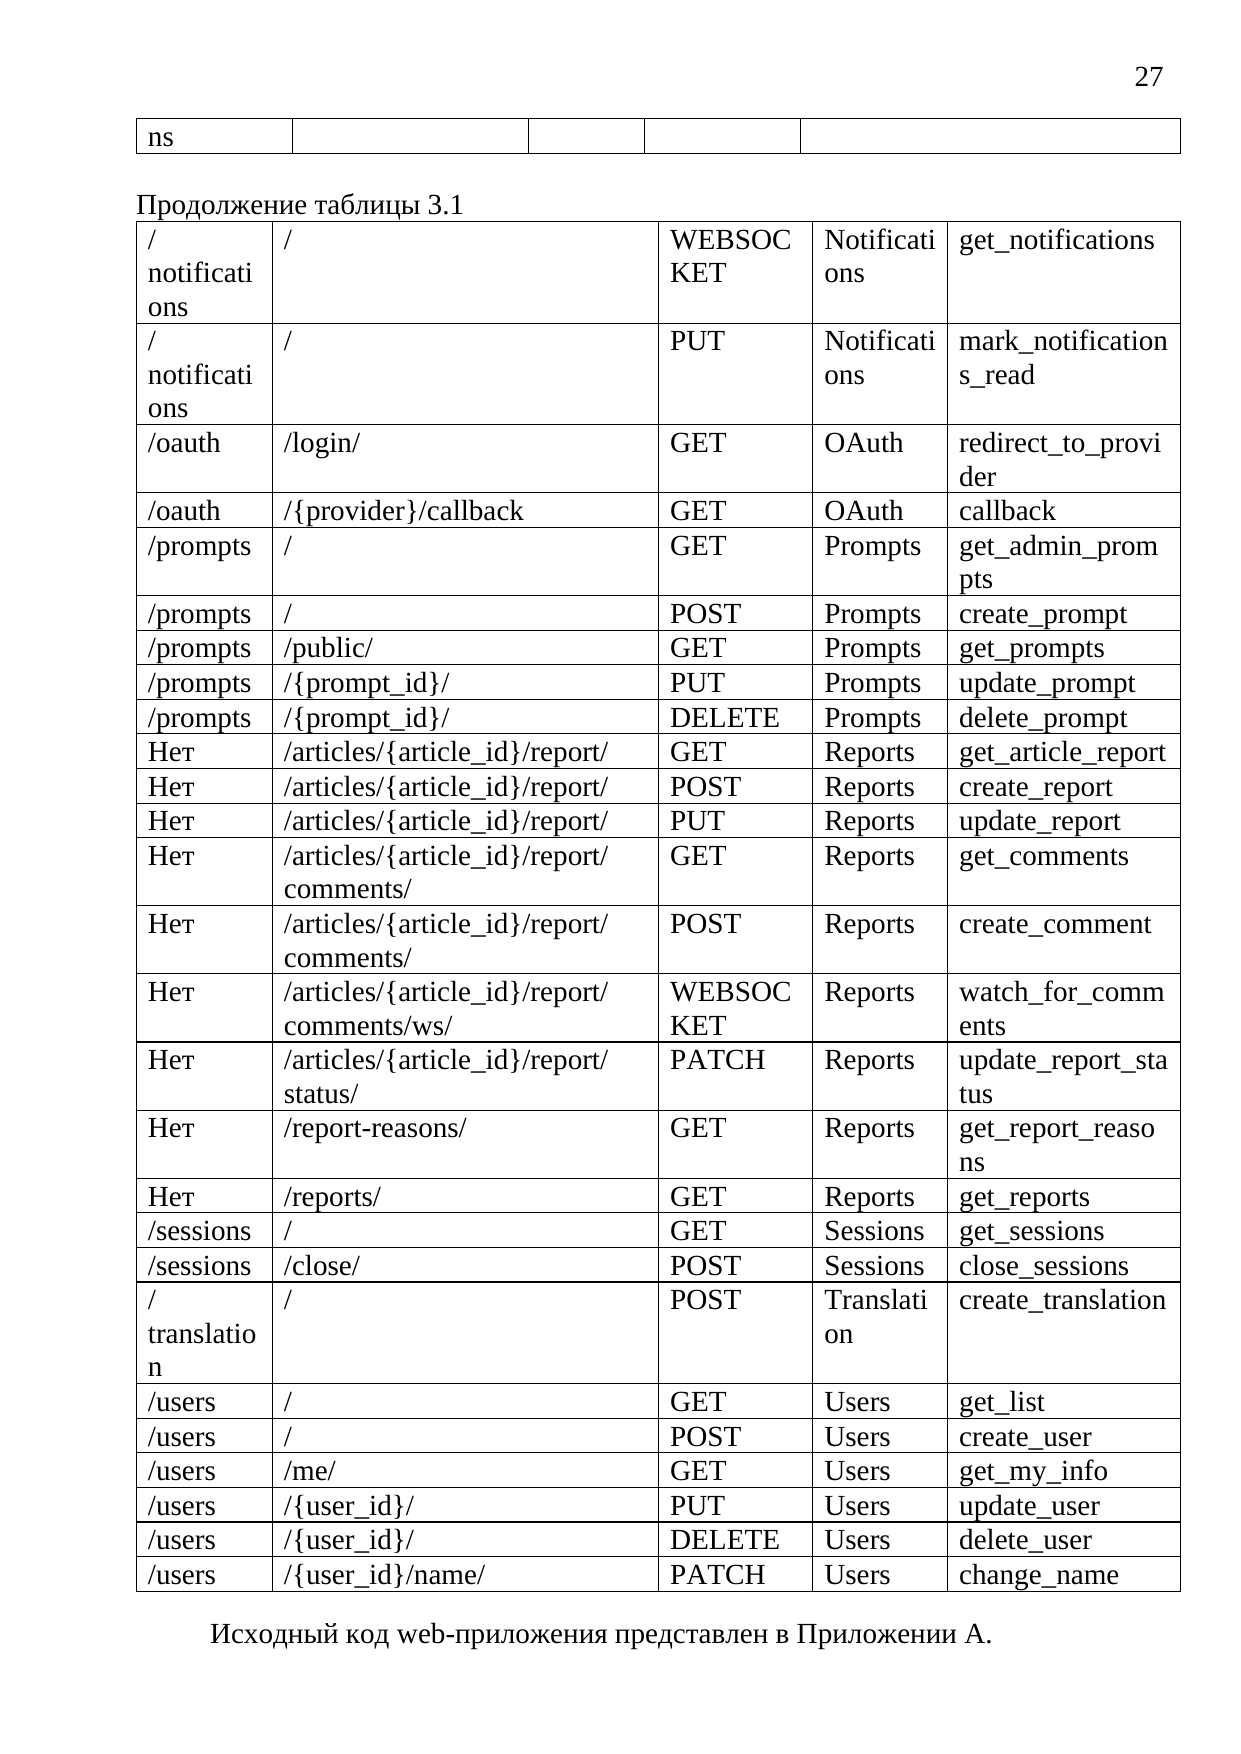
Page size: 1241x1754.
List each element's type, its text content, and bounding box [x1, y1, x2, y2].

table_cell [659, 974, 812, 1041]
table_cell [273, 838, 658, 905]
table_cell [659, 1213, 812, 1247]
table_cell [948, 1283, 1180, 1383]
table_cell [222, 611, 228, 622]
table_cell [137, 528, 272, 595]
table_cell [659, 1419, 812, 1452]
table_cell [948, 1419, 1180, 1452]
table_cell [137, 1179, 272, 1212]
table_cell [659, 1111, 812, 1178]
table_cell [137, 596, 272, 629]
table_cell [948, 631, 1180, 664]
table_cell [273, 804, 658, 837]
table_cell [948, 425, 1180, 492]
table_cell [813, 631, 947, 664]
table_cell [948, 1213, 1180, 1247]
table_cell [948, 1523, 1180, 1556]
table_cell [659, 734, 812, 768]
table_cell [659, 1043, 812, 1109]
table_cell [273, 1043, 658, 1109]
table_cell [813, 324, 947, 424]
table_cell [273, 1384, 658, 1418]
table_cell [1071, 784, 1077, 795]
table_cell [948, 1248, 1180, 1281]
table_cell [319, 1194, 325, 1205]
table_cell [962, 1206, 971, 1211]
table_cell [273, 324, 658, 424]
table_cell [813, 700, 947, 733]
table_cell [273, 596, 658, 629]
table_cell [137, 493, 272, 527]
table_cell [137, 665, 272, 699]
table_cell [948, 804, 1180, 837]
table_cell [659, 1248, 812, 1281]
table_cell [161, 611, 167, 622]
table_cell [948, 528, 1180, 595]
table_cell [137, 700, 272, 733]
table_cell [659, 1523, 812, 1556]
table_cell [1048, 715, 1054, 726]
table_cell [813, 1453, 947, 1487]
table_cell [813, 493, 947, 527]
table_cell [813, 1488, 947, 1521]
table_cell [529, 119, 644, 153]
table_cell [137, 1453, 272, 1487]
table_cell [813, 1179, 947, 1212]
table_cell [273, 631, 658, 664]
text Исходный код web-приложения представлен в Приложении А. [136, 1617, 1181, 1650]
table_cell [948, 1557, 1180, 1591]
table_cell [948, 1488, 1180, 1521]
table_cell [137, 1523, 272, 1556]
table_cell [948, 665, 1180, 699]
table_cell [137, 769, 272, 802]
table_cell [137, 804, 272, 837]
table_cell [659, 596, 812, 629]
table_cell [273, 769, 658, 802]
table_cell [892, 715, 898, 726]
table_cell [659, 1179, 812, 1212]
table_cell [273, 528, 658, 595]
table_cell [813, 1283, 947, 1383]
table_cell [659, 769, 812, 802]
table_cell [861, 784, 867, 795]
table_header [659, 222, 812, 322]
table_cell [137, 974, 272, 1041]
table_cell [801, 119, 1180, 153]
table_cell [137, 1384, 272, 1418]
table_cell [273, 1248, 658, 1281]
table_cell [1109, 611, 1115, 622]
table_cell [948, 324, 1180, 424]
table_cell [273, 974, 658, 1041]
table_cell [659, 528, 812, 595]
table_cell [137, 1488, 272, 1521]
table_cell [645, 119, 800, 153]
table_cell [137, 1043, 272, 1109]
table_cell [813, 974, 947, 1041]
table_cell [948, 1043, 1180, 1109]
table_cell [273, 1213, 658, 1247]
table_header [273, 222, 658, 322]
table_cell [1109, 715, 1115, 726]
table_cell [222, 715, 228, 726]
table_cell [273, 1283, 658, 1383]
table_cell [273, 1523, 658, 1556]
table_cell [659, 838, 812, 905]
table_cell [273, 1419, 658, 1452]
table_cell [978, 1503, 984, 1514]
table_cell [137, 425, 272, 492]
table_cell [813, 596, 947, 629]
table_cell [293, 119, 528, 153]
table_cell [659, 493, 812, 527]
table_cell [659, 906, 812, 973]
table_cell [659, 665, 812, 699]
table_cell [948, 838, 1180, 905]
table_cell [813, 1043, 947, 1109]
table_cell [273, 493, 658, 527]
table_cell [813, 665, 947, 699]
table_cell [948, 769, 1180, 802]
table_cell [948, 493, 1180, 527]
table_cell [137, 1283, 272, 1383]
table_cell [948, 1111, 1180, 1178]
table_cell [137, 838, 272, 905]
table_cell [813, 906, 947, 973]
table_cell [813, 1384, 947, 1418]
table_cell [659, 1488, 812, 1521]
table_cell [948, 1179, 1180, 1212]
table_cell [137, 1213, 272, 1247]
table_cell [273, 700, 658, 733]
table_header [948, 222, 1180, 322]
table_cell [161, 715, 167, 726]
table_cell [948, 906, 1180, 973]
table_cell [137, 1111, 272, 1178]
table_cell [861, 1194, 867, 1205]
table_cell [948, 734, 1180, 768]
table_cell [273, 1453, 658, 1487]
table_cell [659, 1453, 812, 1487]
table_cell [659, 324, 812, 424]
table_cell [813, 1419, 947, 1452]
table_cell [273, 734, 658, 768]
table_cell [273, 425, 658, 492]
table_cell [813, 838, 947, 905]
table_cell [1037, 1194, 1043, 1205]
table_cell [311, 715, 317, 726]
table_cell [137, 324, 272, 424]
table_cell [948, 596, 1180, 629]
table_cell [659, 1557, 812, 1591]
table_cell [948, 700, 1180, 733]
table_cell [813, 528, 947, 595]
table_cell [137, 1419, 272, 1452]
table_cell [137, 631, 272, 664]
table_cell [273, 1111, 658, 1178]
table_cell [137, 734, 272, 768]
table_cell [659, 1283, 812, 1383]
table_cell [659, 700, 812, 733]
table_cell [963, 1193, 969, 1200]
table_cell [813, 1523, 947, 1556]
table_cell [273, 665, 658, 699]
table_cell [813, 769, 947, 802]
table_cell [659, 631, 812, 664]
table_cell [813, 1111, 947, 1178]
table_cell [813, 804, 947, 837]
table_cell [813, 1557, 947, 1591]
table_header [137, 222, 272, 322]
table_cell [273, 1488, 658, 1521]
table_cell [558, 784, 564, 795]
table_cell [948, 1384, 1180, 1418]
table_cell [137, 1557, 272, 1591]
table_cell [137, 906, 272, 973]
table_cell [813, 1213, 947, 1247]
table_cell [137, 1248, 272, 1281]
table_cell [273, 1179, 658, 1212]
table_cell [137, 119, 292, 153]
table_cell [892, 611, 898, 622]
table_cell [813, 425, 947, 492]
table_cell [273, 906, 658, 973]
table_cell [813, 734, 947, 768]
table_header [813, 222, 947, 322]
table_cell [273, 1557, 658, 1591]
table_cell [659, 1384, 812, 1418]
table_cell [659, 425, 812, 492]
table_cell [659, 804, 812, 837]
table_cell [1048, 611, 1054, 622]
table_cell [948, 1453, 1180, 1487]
text Продолжение таблицы 3.1 [136, 187, 1181, 221]
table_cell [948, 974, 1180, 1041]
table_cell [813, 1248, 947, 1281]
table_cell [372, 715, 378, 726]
